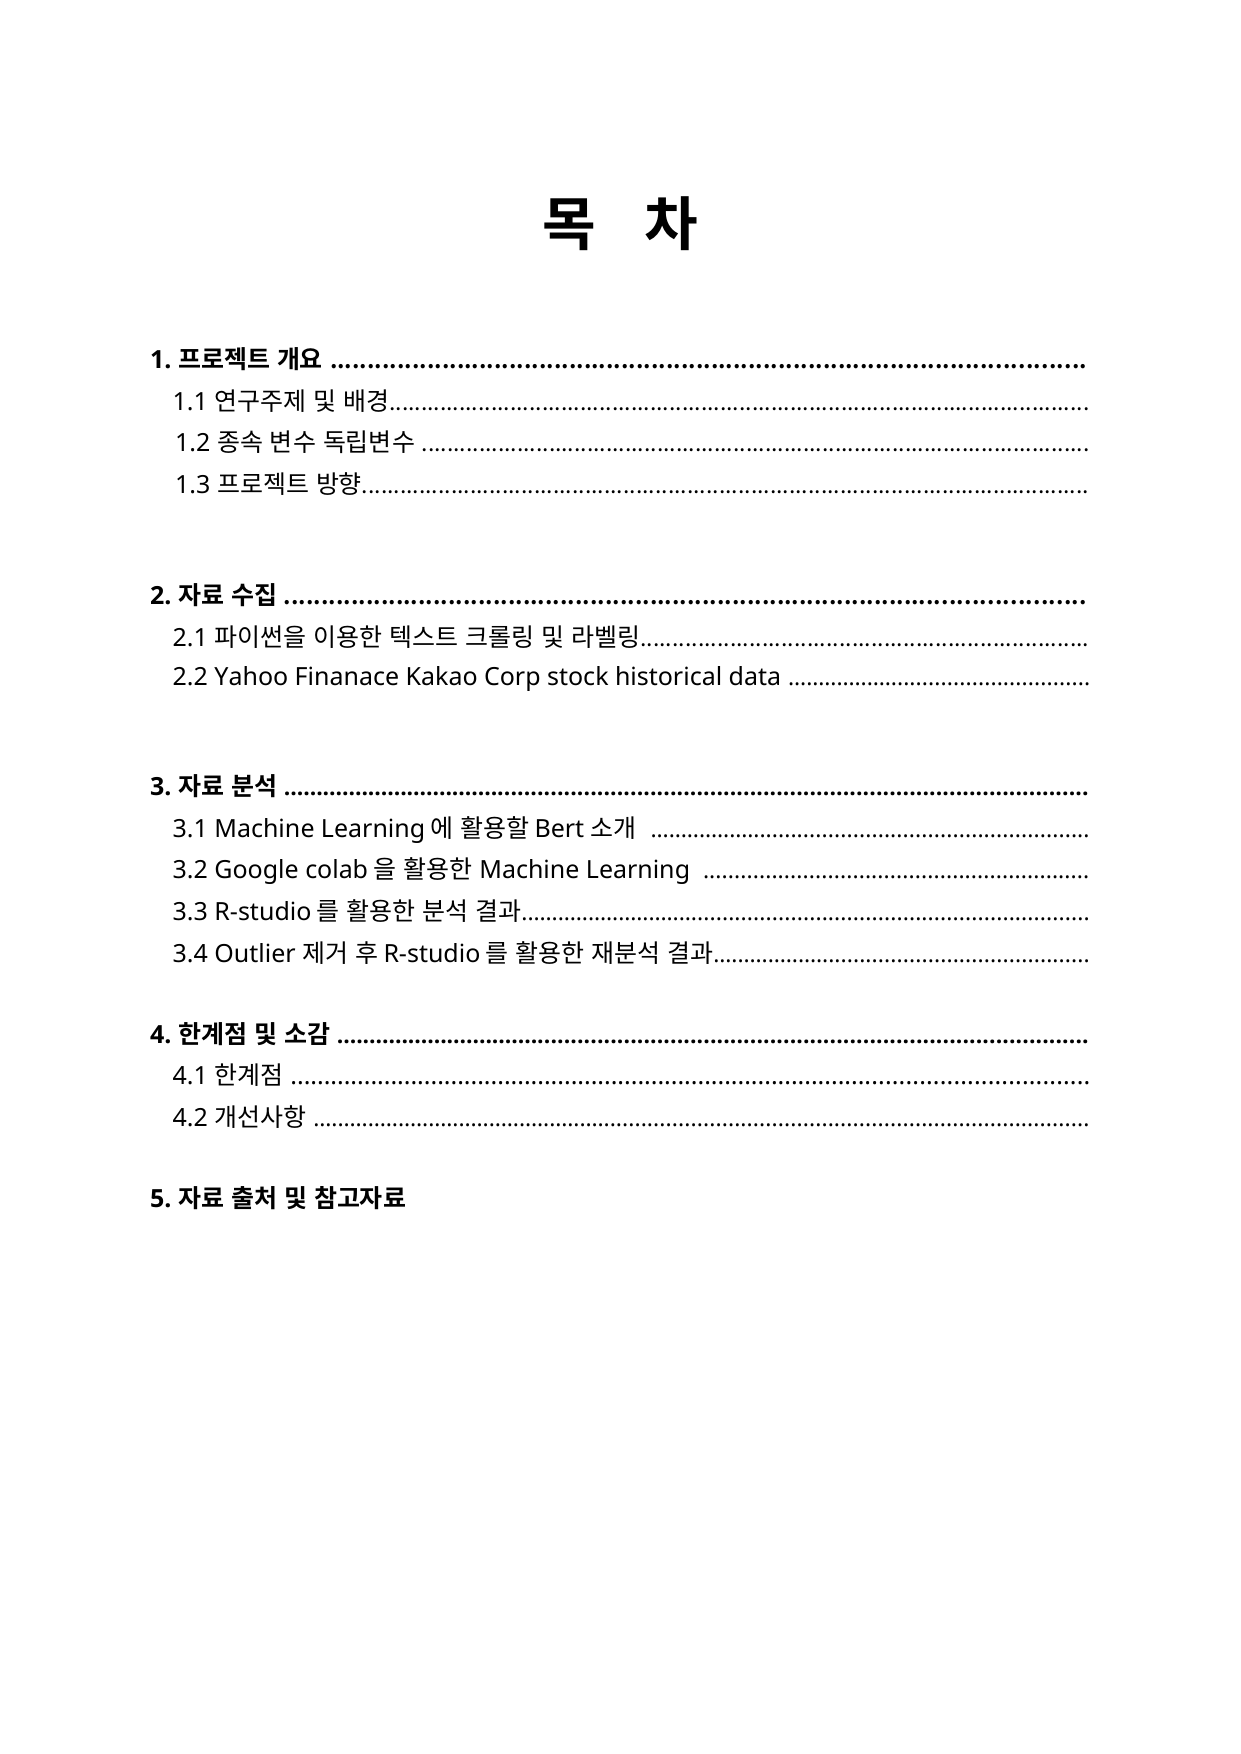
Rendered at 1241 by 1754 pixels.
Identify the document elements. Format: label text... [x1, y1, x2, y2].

text 5. 자료 출처 및 참고자료 [150, 1178, 1090, 1214]
text 3.3 R-studio를 활용한 분석 결과 [172, 892, 1090, 928]
text 4.2 개선사항 [172, 1097, 1090, 1134]
text 2.1 파이썬을 이용한 텍스트 크롤링 및 라벨링 [172, 617, 1090, 653]
text 2.2 Yahoo Finanace Kakao Corp stock historical data [172, 659, 1090, 693]
text 4.1 한계점 [172, 1056, 1090, 1092]
text 3. 자료 분석 [150, 767, 1090, 803]
text 1. 프로젝트 개요 [150, 339, 1090, 376]
text 3.1 Machine Learning에 활용할Bert 소개 [172, 808, 1090, 844]
text 3.2 Google colab을 활용한 Machine Learning [172, 850, 1090, 886]
text 3.4 Outlier 제거 후R-studio를 활용한 재분석 결과 [172, 933, 1090, 969]
text 1.2 종속 변수 독립변수 [150, 423, 1090, 459]
text 1.1 연구주제 및 배경 [172, 381, 1090, 417]
text 2. 자료 수집 [150, 576, 1090, 612]
text 1.3 프로젝트 방향 [150, 464, 1090, 501]
text 목 차 [150, 177, 1090, 262]
text 4. 한계점 및 소감 [150, 1014, 1090, 1050]
